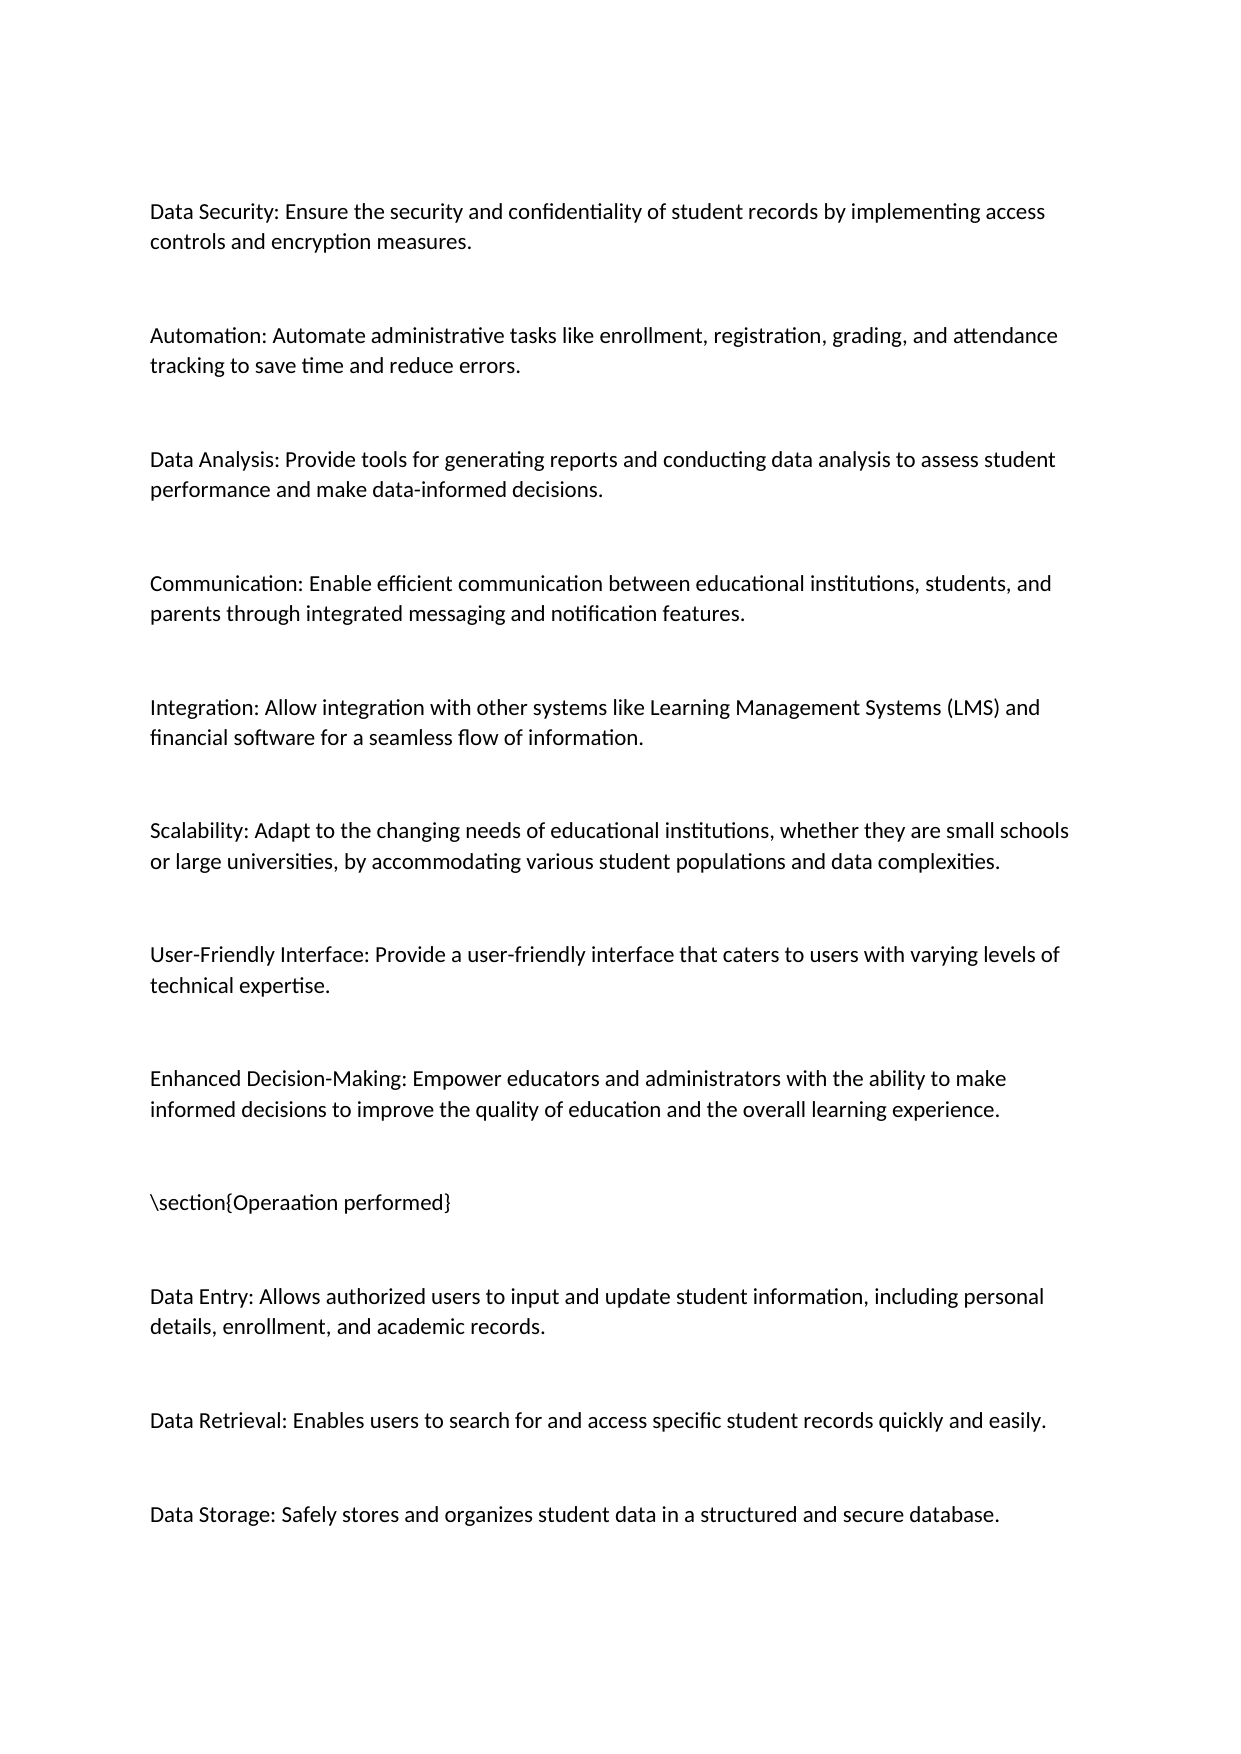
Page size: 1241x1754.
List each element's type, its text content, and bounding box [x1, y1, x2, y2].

text Data Retrieval: Enables users to search for and access specific student records quickly and easily. [150, 1406, 1090, 1434]
text Integration: Allow integration with other systems like Learning Management Systems (LMS) and financial software for a seamless flow of information. [150, 693, 1090, 751]
text Enhanced Decision-Making: Empower educators and administrators with the ability to make informed decisions to improve the quality of education and the overall learning experience. [150, 1064, 1090, 1123]
text Scalability: Adapt to the changing needs of educational institutions, whether they are small schools or large universities, by accommodating various student populations and data complexities. [150, 817, 1090, 875]
text Data Analysis: Provide tools for generating reports and conducting data analysis to assess student performance and make data-informed decisions. [150, 445, 1090, 503]
text Data Entry: Allows authorized users to input and update student information, including personal details, enrollment, and academic records. [150, 1282, 1090, 1341]
text User-Friendly Interface: Provide a user-friendly interface that caters to users with varying levels of technical expertise. [150, 941, 1090, 999]
text Data Storage: Safely stores and organizes student data in a structured and secure database. [150, 1500, 1090, 1528]
text \section{Operaation performed} [150, 1188, 1090, 1217]
text Automation: Automate administrative tasks like enrollment, registration, grading, and attendance tracking to save time and reduce errors. [150, 321, 1090, 379]
text Data Security: Ensure the security and confidentiality of student records by implementing access controls and encryption measures. [150, 197, 1090, 255]
text Communication: Enable efficient communication between educational institutions, students, and parents through integrated messaging and notification features. [150, 569, 1090, 627]
